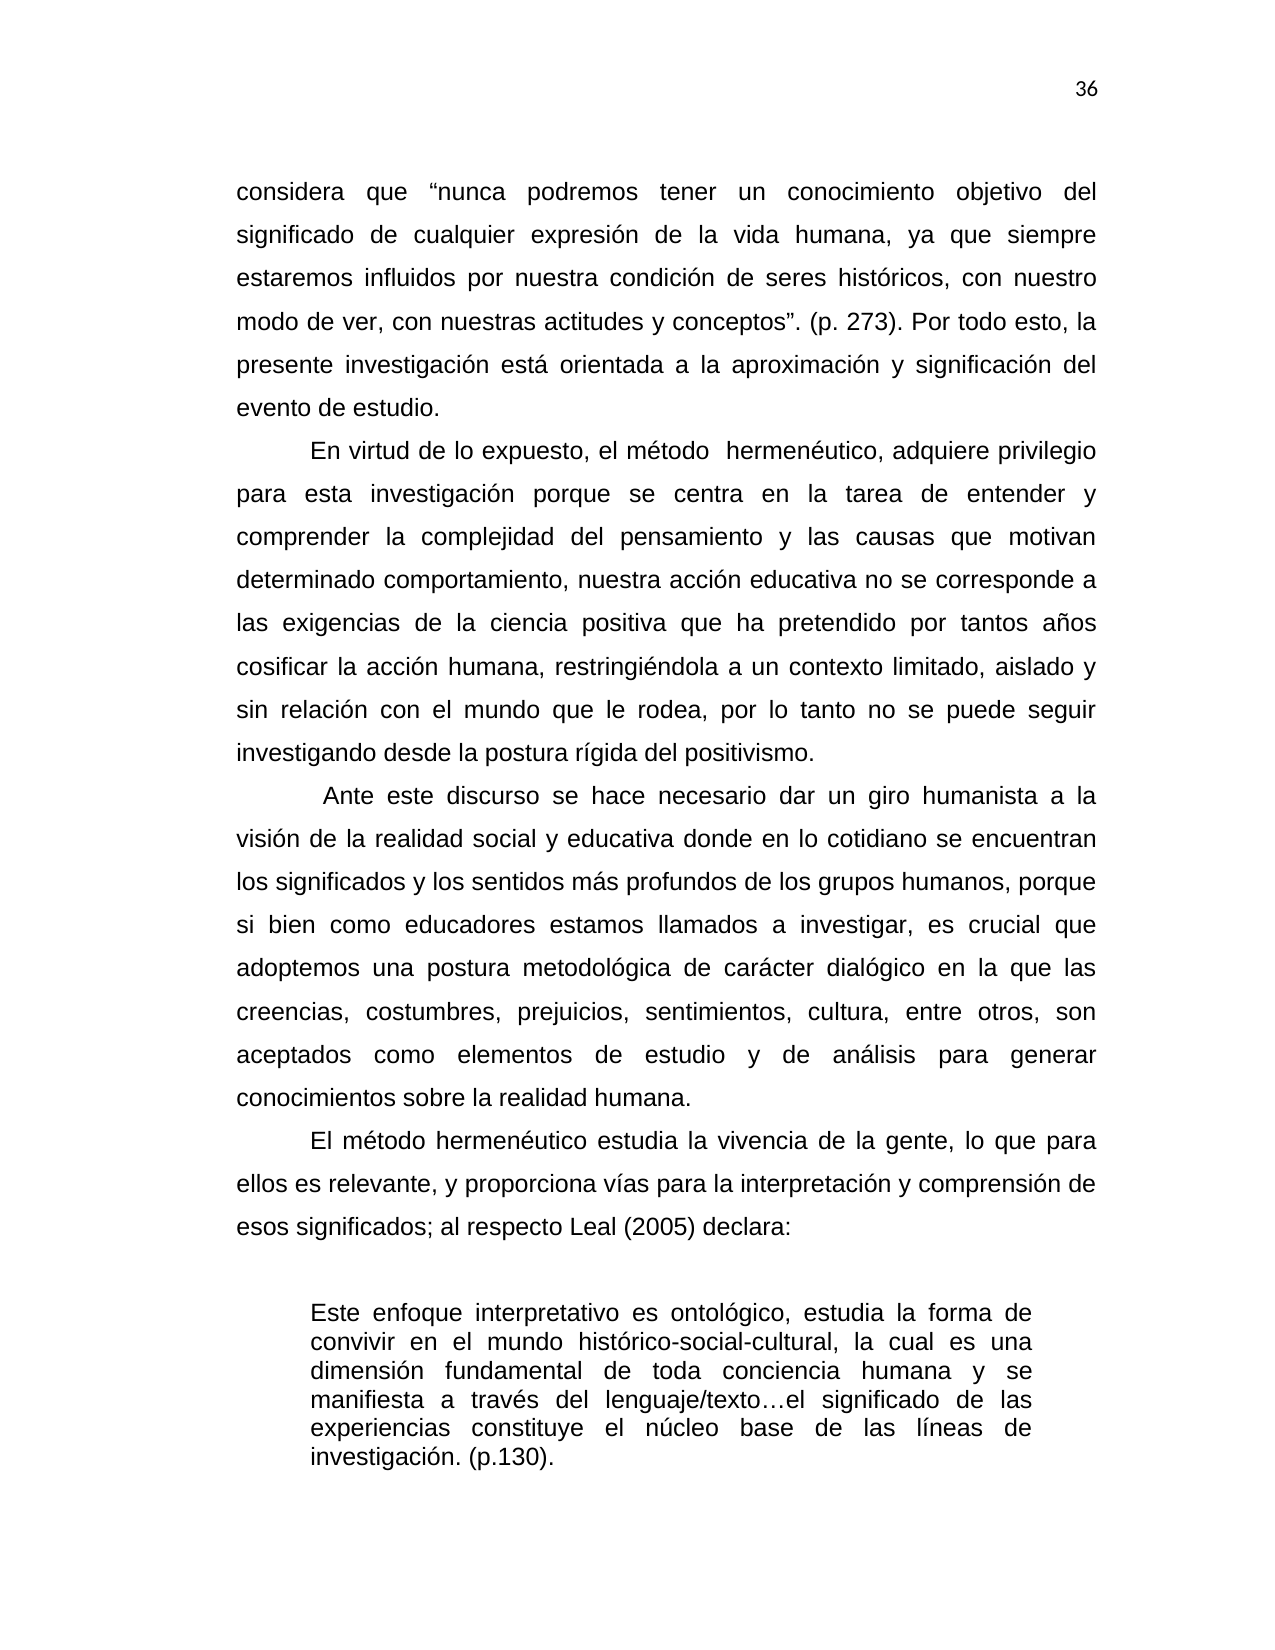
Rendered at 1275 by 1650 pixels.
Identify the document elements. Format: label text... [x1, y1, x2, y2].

text En virtud de lo expuesto, el método hermenéutico, adquiere privilegio para esta investigación porque se centra en la tarea de entender y comprender la complejidad del pensamiento y las causas que motivan determinado comportamiento, nuestra acción educativa no se corresponde a las exigencias de la ciencia positiva que ha pretendido por tantos años cosificar la acción humana, restringiéndola a un contexto limitado, aislado y sin relación con el mundo que le rodea, por lo tanto no se puede seguir investigando desde la postura rígida del positivismo. [236, 436, 1098, 767]
text Ante este discurso se hace necesario dar un giro humanista a la visión de la realidad social y educativa donde en lo cotidiano se encuentran los significados y los sentidos más profundos de los grupos humanos, porque si bien como educadores estamos llamados a investigar, es crucial que adoptemos una postura metodológica de carácter dialógico en la que las creencias, costumbres, prejuicios, sentimientos, cultura, entre otros, son aceptados como elementos de estudio y de análisis para generar conocimientos sobre la realidad humana. [236, 781, 1098, 1112]
text El método hermenéutico estudia la vivencia de la gente, lo que para ellos es relevante, y proporciona vías para la interpretación y comprensión de esos significados; al respecto Leal (2005) declara: [236, 1126, 1098, 1241]
text Este enfoque interpretativo es ontológico, estudia la forma de convivir en el mundo histórico-social-cultural, la cual es una dimensión fundamental de toda conciencia humana y se manifiesta a través del lenguaje/texto…el significado de las experiencias constituye el núcleo base de las líneas de investigación. (p.130). [310, 1298, 1033, 1471]
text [236, 177, 1098, 422]
